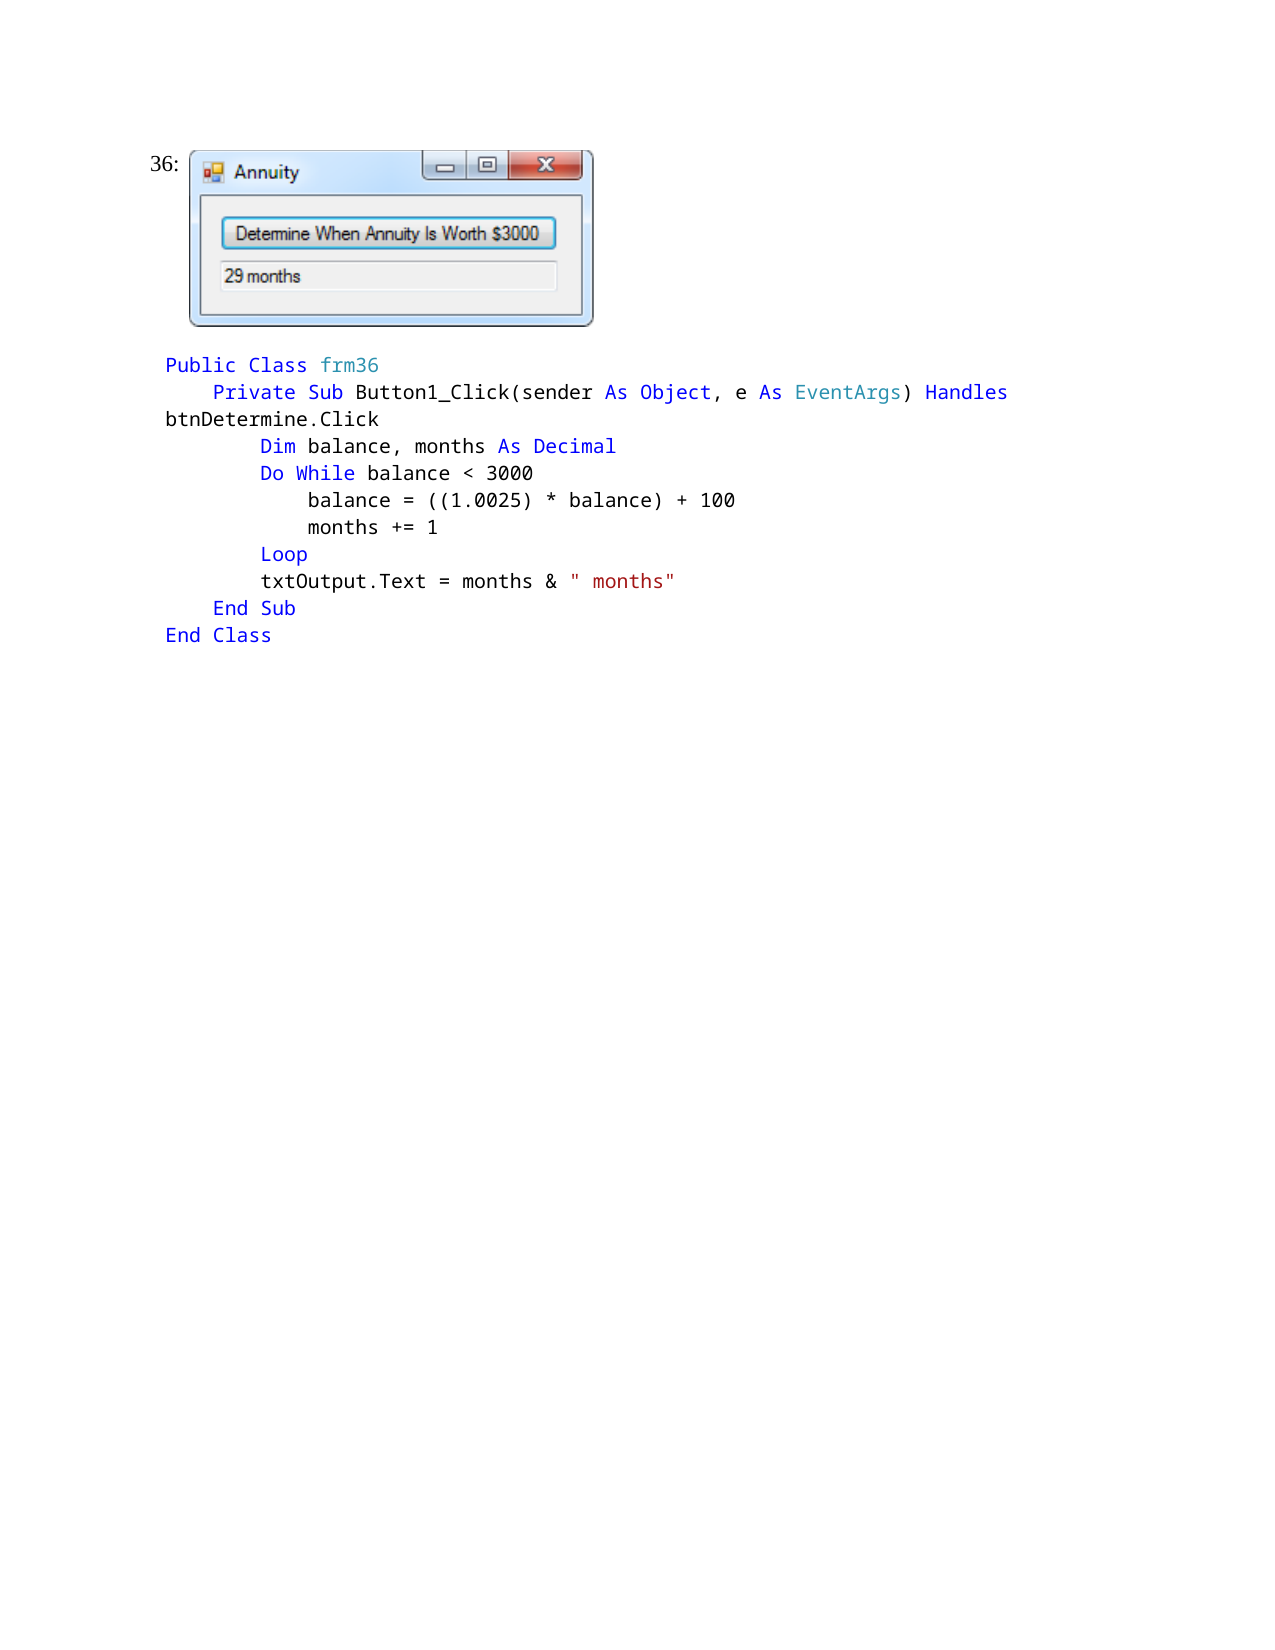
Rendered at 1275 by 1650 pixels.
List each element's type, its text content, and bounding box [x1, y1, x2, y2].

picture [189, 176, 594, 327]
text 36: [150, 150, 1125, 176]
